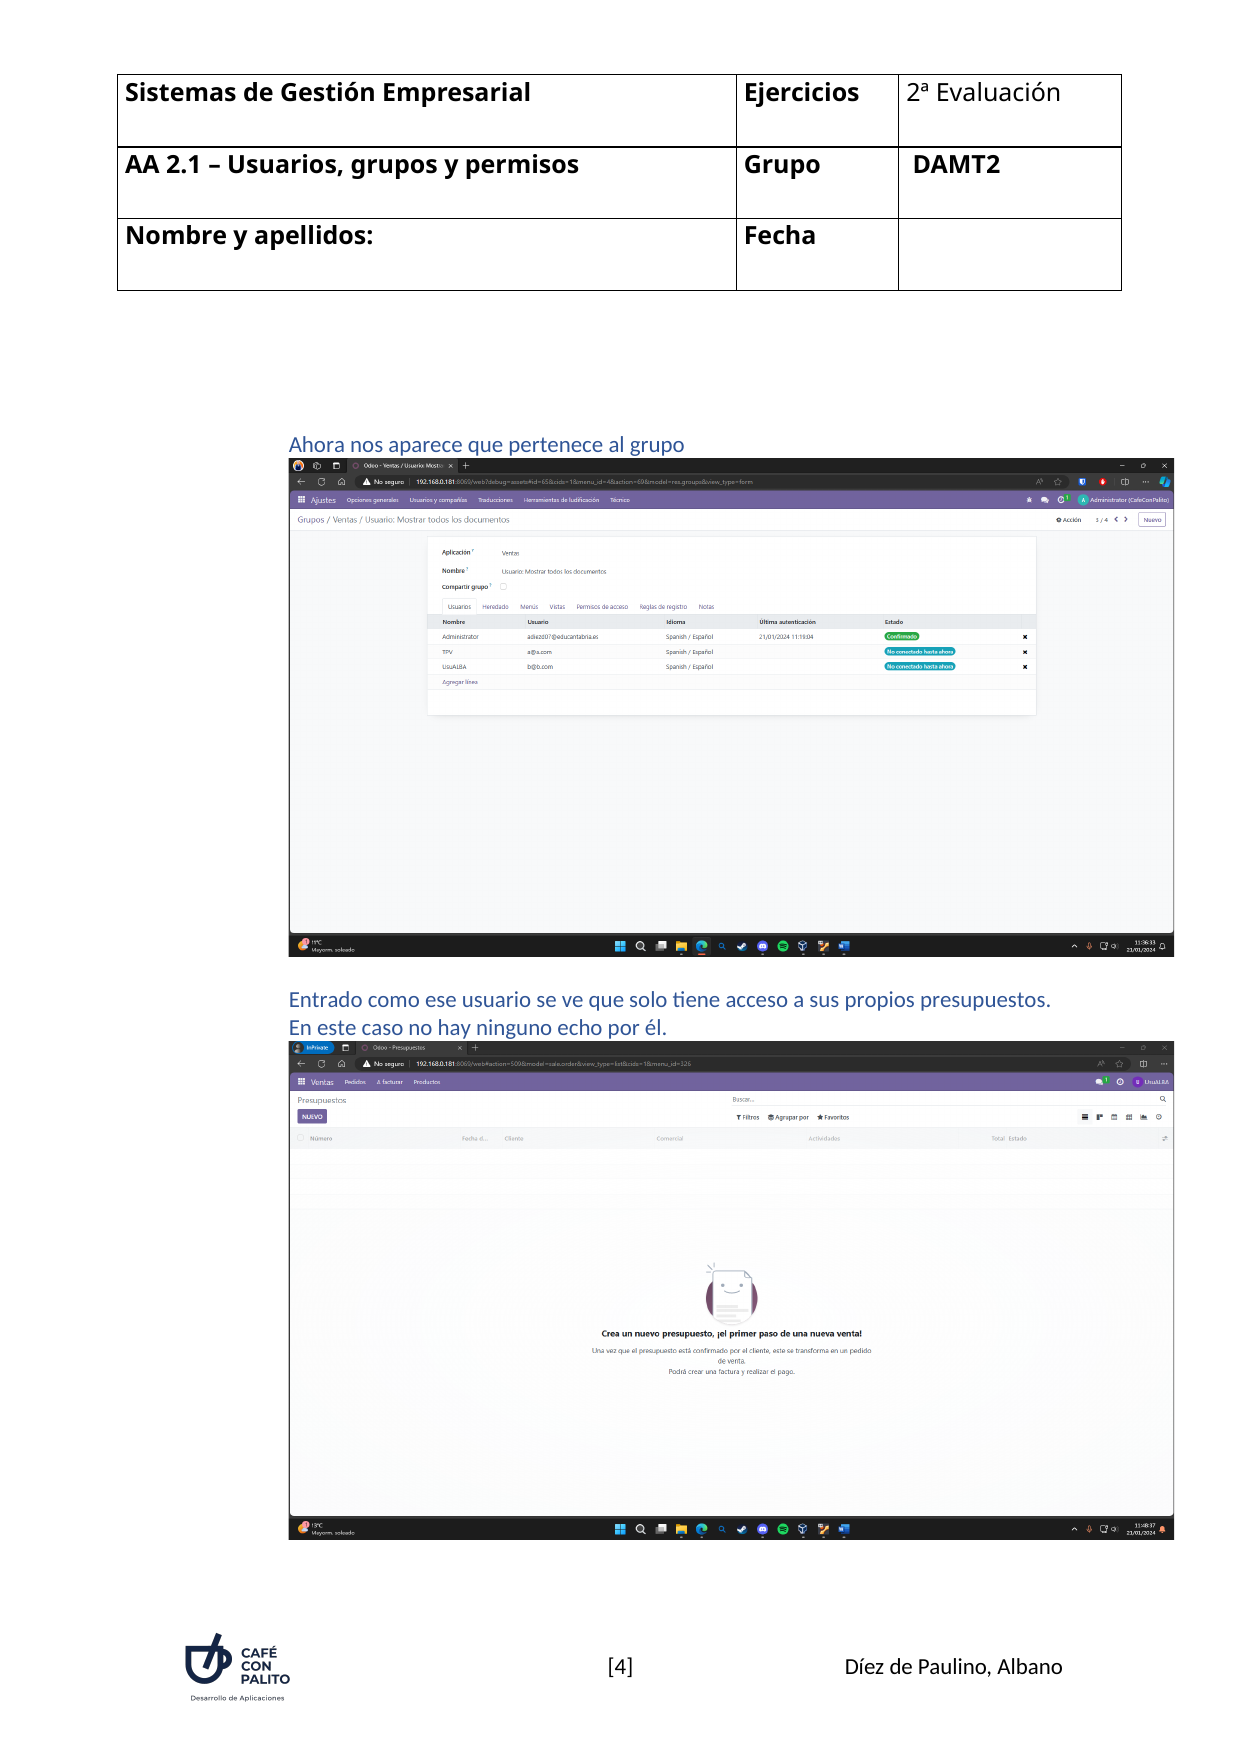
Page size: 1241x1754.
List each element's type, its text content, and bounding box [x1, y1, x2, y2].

picture [177, 1625, 301, 1715]
picture [288, 1041, 1175, 1540]
text Entrado como ese usuario se ve que solo tiene acceso a sus propios presupuestos. En este caso no hay ninguno echo por él. [288, 985, 1063, 1041]
picture [288, 458, 1175, 957]
text Ahora nos aparece que pertenece al grupo [288, 431, 1063, 458]
